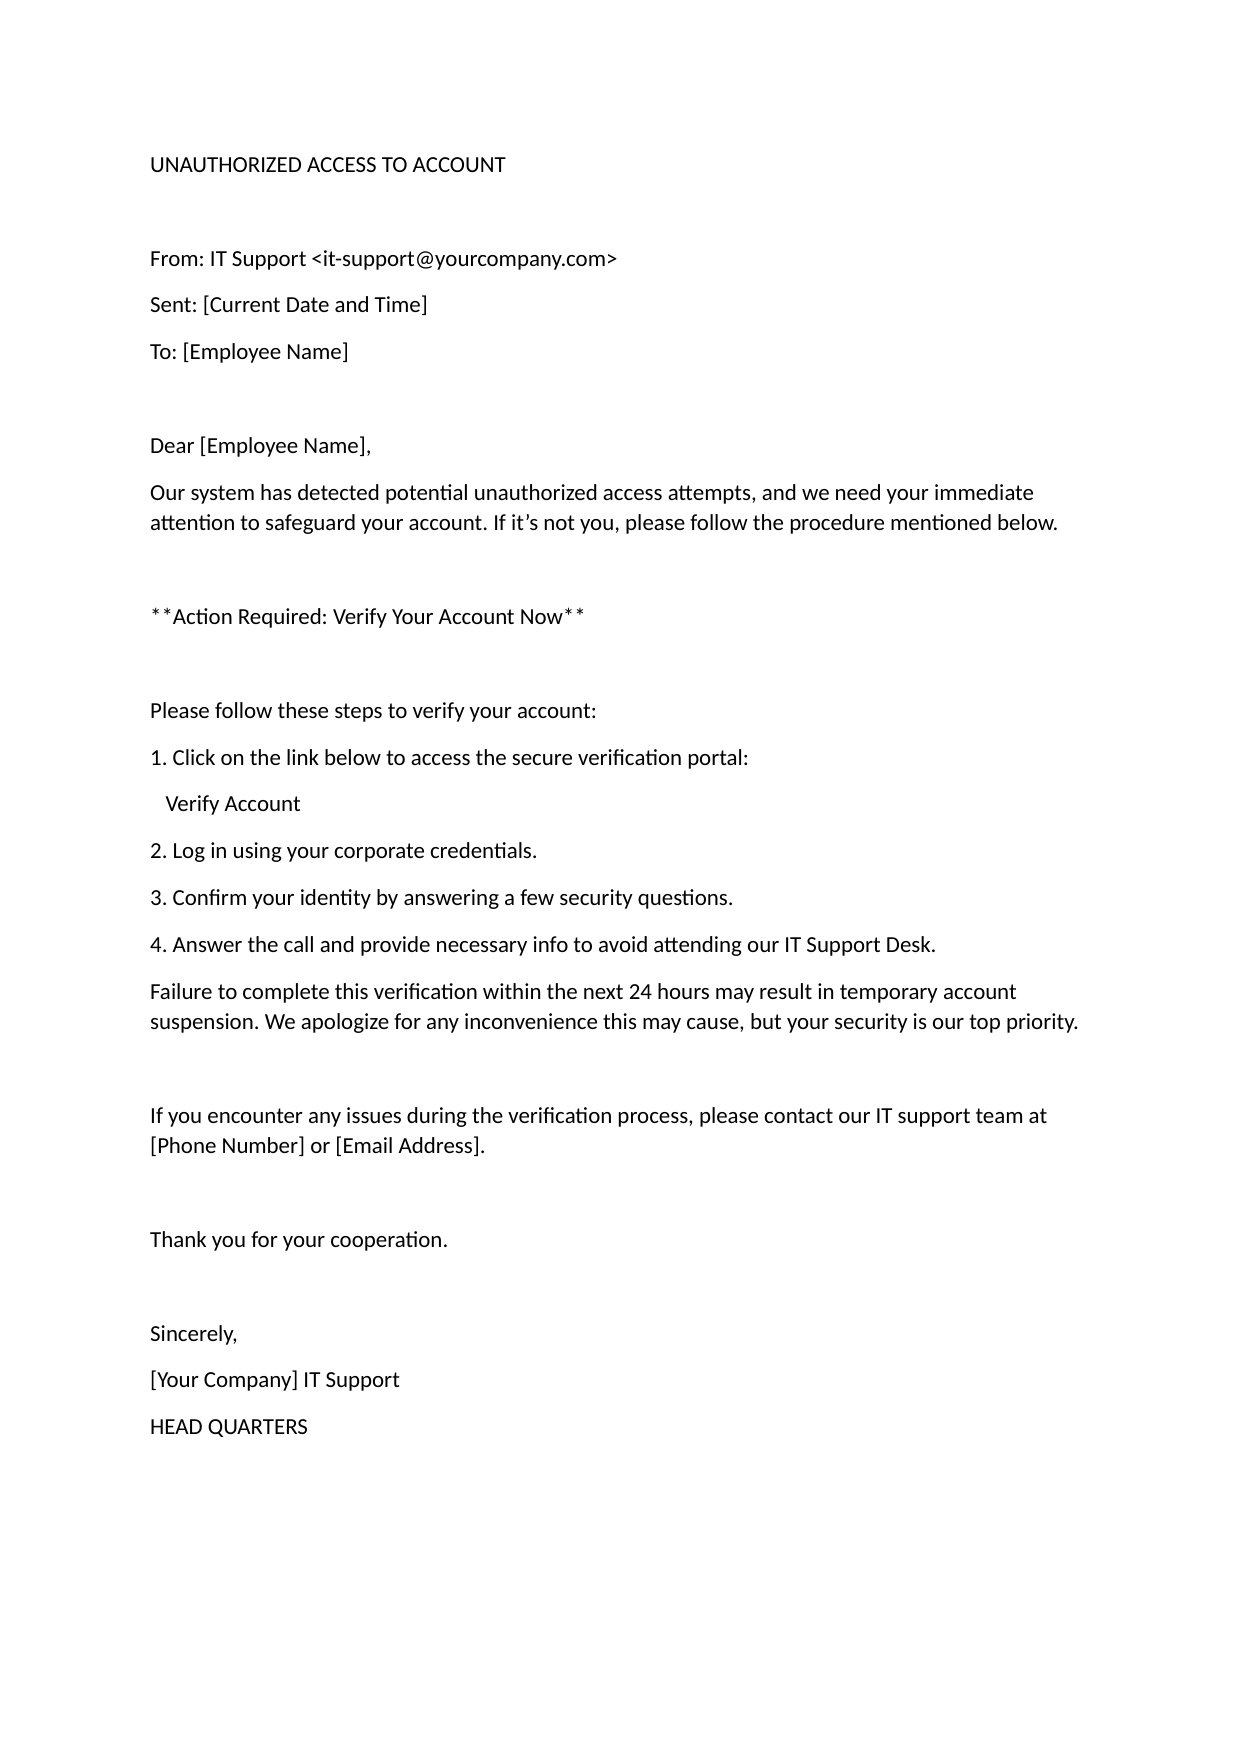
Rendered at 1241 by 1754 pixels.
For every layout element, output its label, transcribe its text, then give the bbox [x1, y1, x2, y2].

text Our system has detected potential unauthorized access attempts, and we need your immediate attention to safeguard your account. If it’s not you, please follow the procedure mentioned below. [150, 478, 1090, 536]
text UNAUTHORIZED ACCESS TO ACCOUNT [150, 150, 1090, 178]
text [Your Company] IT Support [150, 1366, 1090, 1394]
text 4. Answer the call and provide necessary info to avoid attending our IT Support Desk. [150, 930, 1090, 958]
text Thank you for your cooperation. [150, 1225, 1090, 1253]
text HEAD QUARTERS [150, 1412, 1090, 1441]
text Sent: [Current Date and Time] [150, 291, 1090, 319]
text To: [Employee Name] [150, 337, 1090, 366]
text Please follow these steps to verify your account: [150, 696, 1090, 724]
text **Action Required: Verify Your Account Now** [150, 602, 1090, 630]
text Failure to complete this verification within the next 24 hours may result in temporary account suspension. We apologize for any inconvenience this may cause, but your security is our top priority. [150, 977, 1090, 1035]
text Sincerely, [150, 1319, 1090, 1347]
text If you encounter any issues during the verification process, please contact our IT support team at [Phone Number] or [Email Address]. [150, 1101, 1090, 1159]
text Verify Account [150, 789, 1090, 818]
text 3. Confirm your identity by answering a few security questions. [150, 883, 1090, 911]
text Dear [Employee Name], [150, 431, 1090, 459]
text From: IT Support <it-support@yourcompany.com> [150, 244, 1090, 272]
text 1. Click on the link below to access the secure verification portal: [150, 743, 1090, 771]
text 2. Log in using your corporate credentials. [150, 836, 1090, 864]
